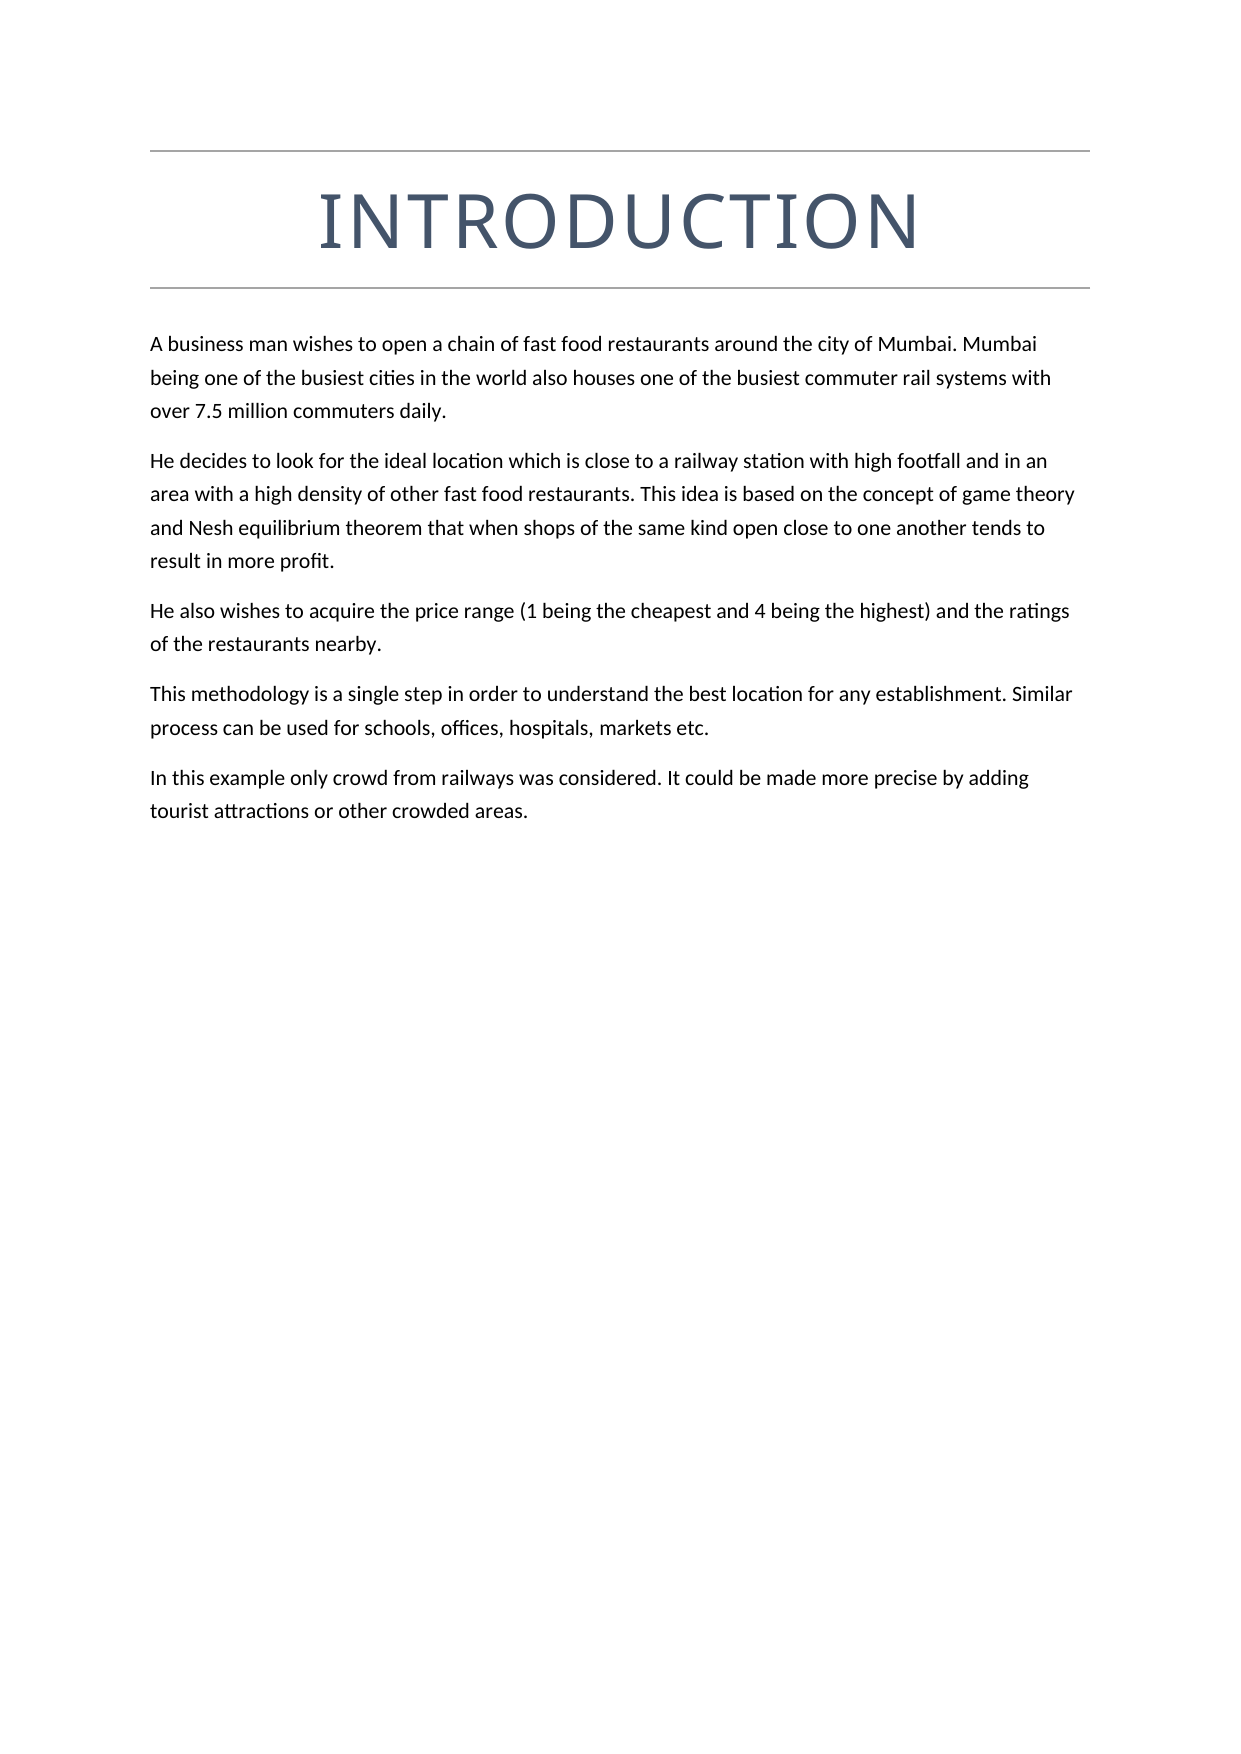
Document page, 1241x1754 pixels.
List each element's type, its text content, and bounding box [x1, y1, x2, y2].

text In this example only crowd from railways was considered. It could be made more precise by adding tourist attractions or other crowded areas. [150, 764, 1090, 824]
title INTRODUCTION [150, 152, 1090, 287]
text He decides to look for the ideal location which is close to a railway station with high footfall and in an area with a high density of other fast food restaurants. This idea is based on the concept of game theory and Nesh equilibrium theorem that when shops of the same kind open close to one another tends to result in more profit. [150, 447, 1090, 574]
text This methodology is a single step in order to understand the best location for any establishment. Similar process can be used for schools, offices, hospitals, markets etc. [150, 680, 1090, 740]
text A business man wishes to open a chain of fast food restaurants around the city of Mumbai. Mumbai being one of the busiest cities in the world also houses one of the busiest commuter rail systems with over 7.5 million commuters daily. [150, 330, 1090, 424]
text He also wishes to acquire the price range (1 being the cheapest and 4 being the highest) and the ratings of the restaurants nearby. [150, 597, 1090, 657]
